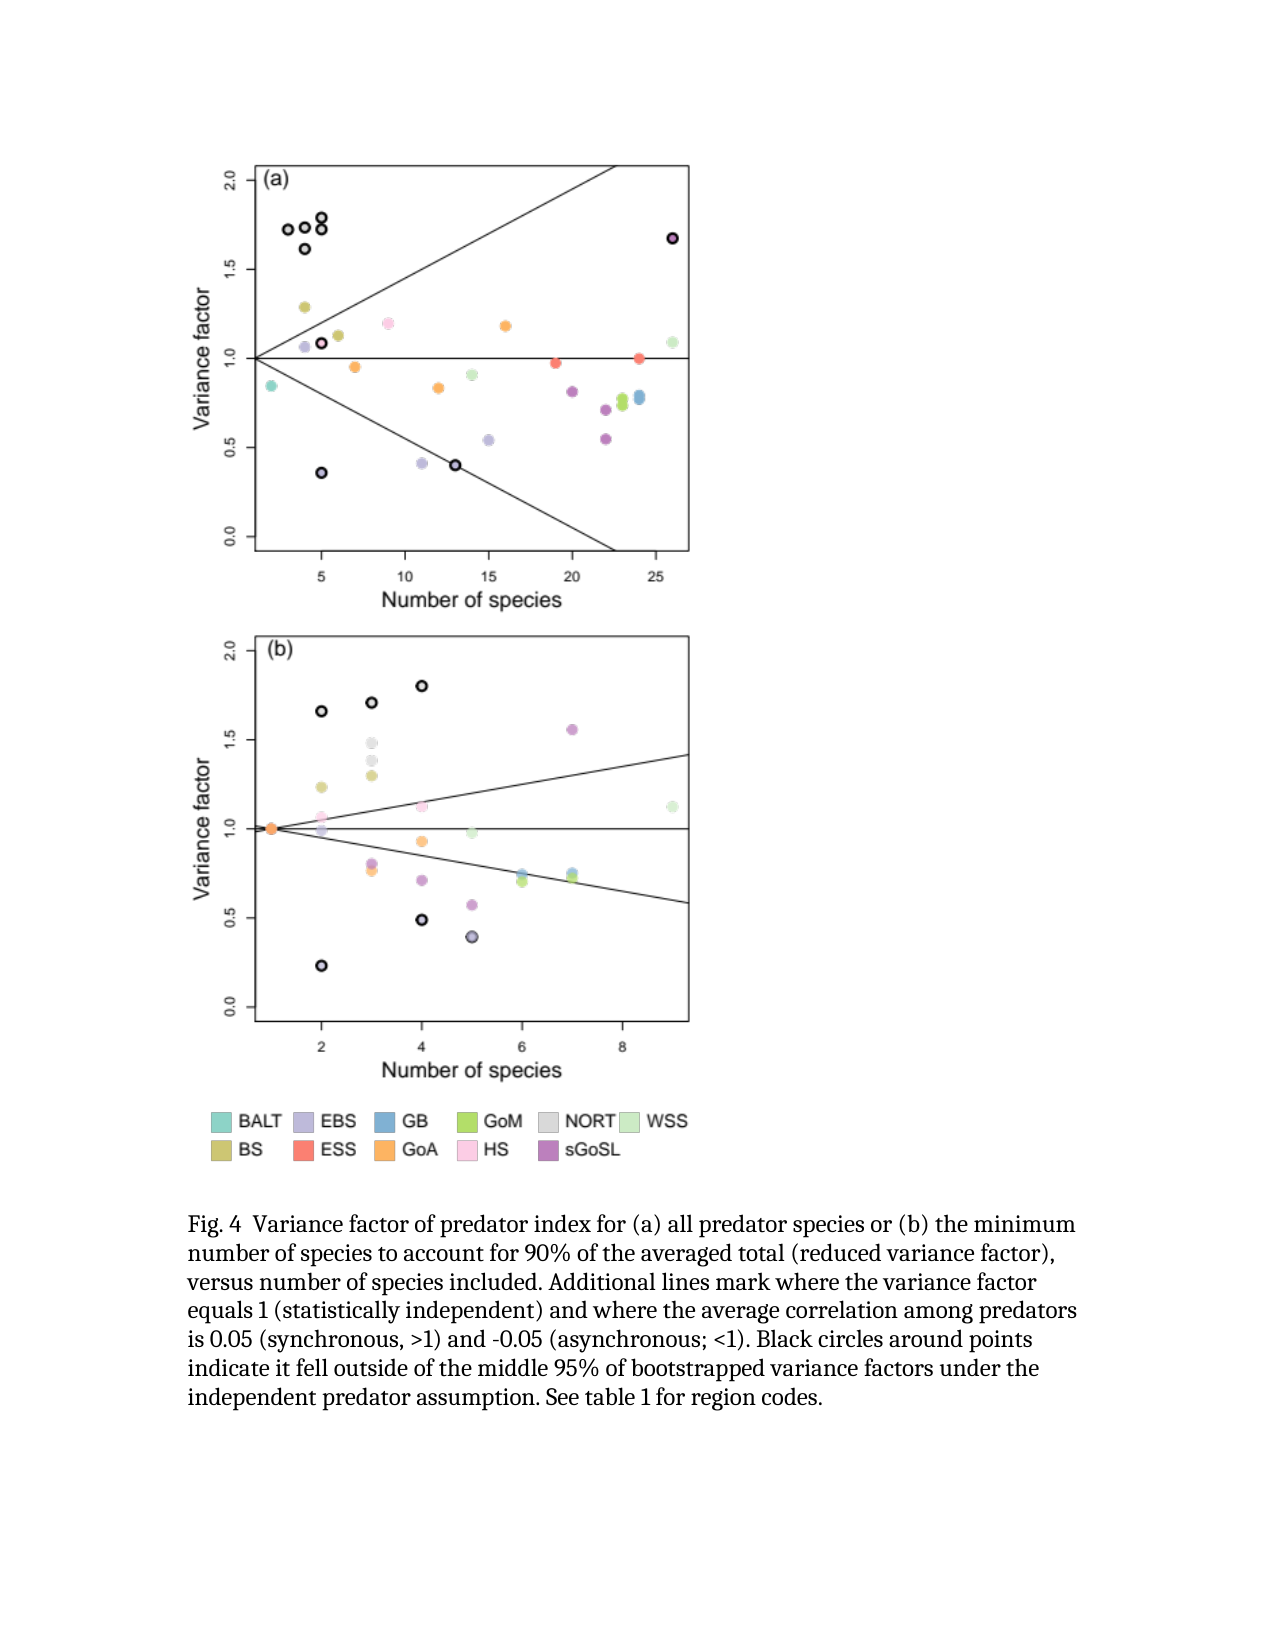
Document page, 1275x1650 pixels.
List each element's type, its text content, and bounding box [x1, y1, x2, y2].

text Fig. 4 Variance factor of predator index for (a) all predator species or (b) the minimum number of species to account for 90% of the averaged total (reduced variance factor), versus number of species included. Additional lines mark where the variance factor equals 1 (statistically independent) and where the average correlation among predators is 0.05 (synchronous, >1) and -0.05 (asynchronous; <1). Black circles around points indicate it fell outside of the middle 95% of bootstrapped variance factors under the independent predator assumption. See table 1 for region codes. [187, 1210, 1087, 1411]
